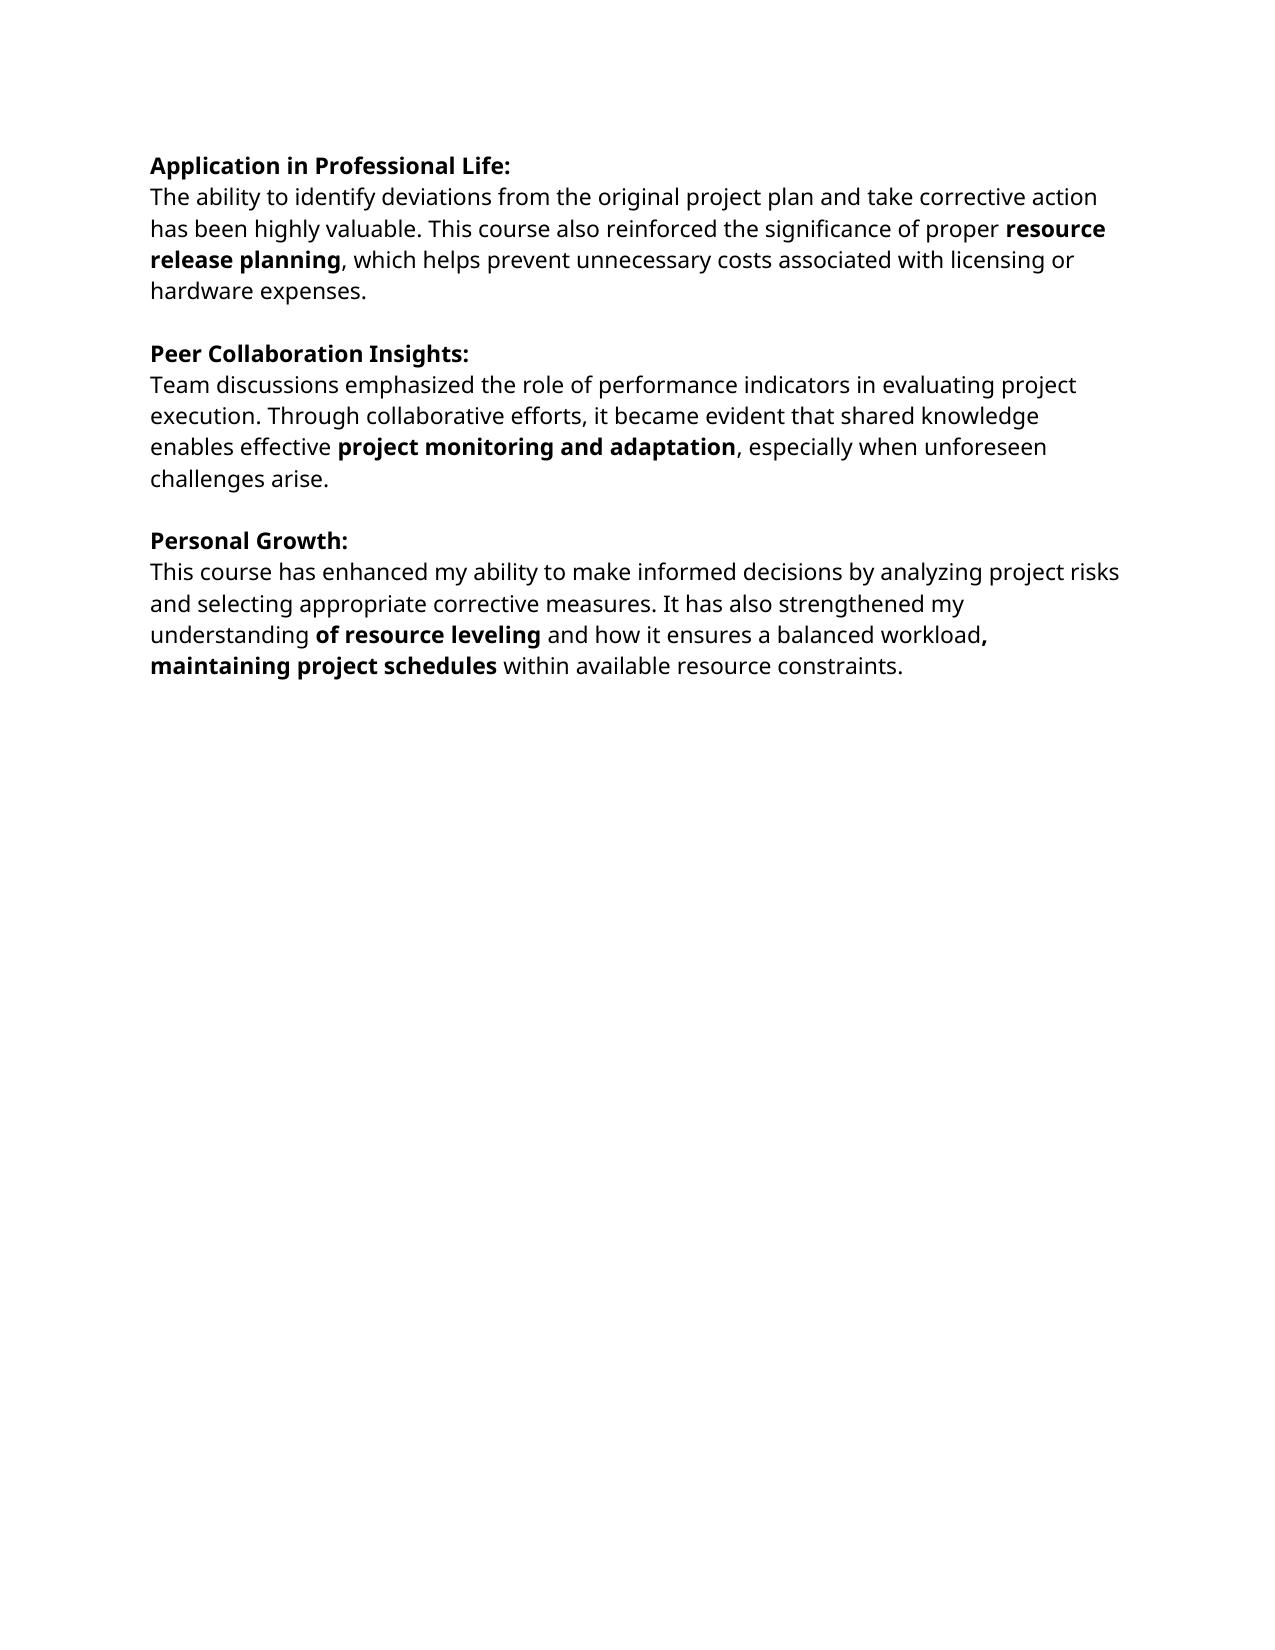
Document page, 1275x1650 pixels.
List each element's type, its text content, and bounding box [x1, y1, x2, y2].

text Team discussions emphasized the role of performance indicators in evaluating project execution. Through collaborative efforts, it became evident that shared knowledge enables effective project monitoring and adaptation, especially when unforeseen challenges arise. [150, 369, 1125, 494]
text This course has enhanced my ability to make informed decisions by analyzing project risks and selecting appropriate corrective measures. It has also strengthened my understanding of resource leveling and how it ensures a balanced workload, maintaining project schedules within available resource constraints. [150, 556, 1125, 681]
text Application in Professional Life: [150, 150, 1125, 181]
text Peer Collaboration Insights: [150, 337, 1125, 369]
text Personal Growth: [150, 525, 1125, 556]
text The ability to identify deviations from the original project plan and take corrective action has been highly valuable. This course also reinforced the significance of proper resource release planning, which helps prevent unnecessary costs associated with licensing or hardware expenses. [150, 181, 1125, 306]
